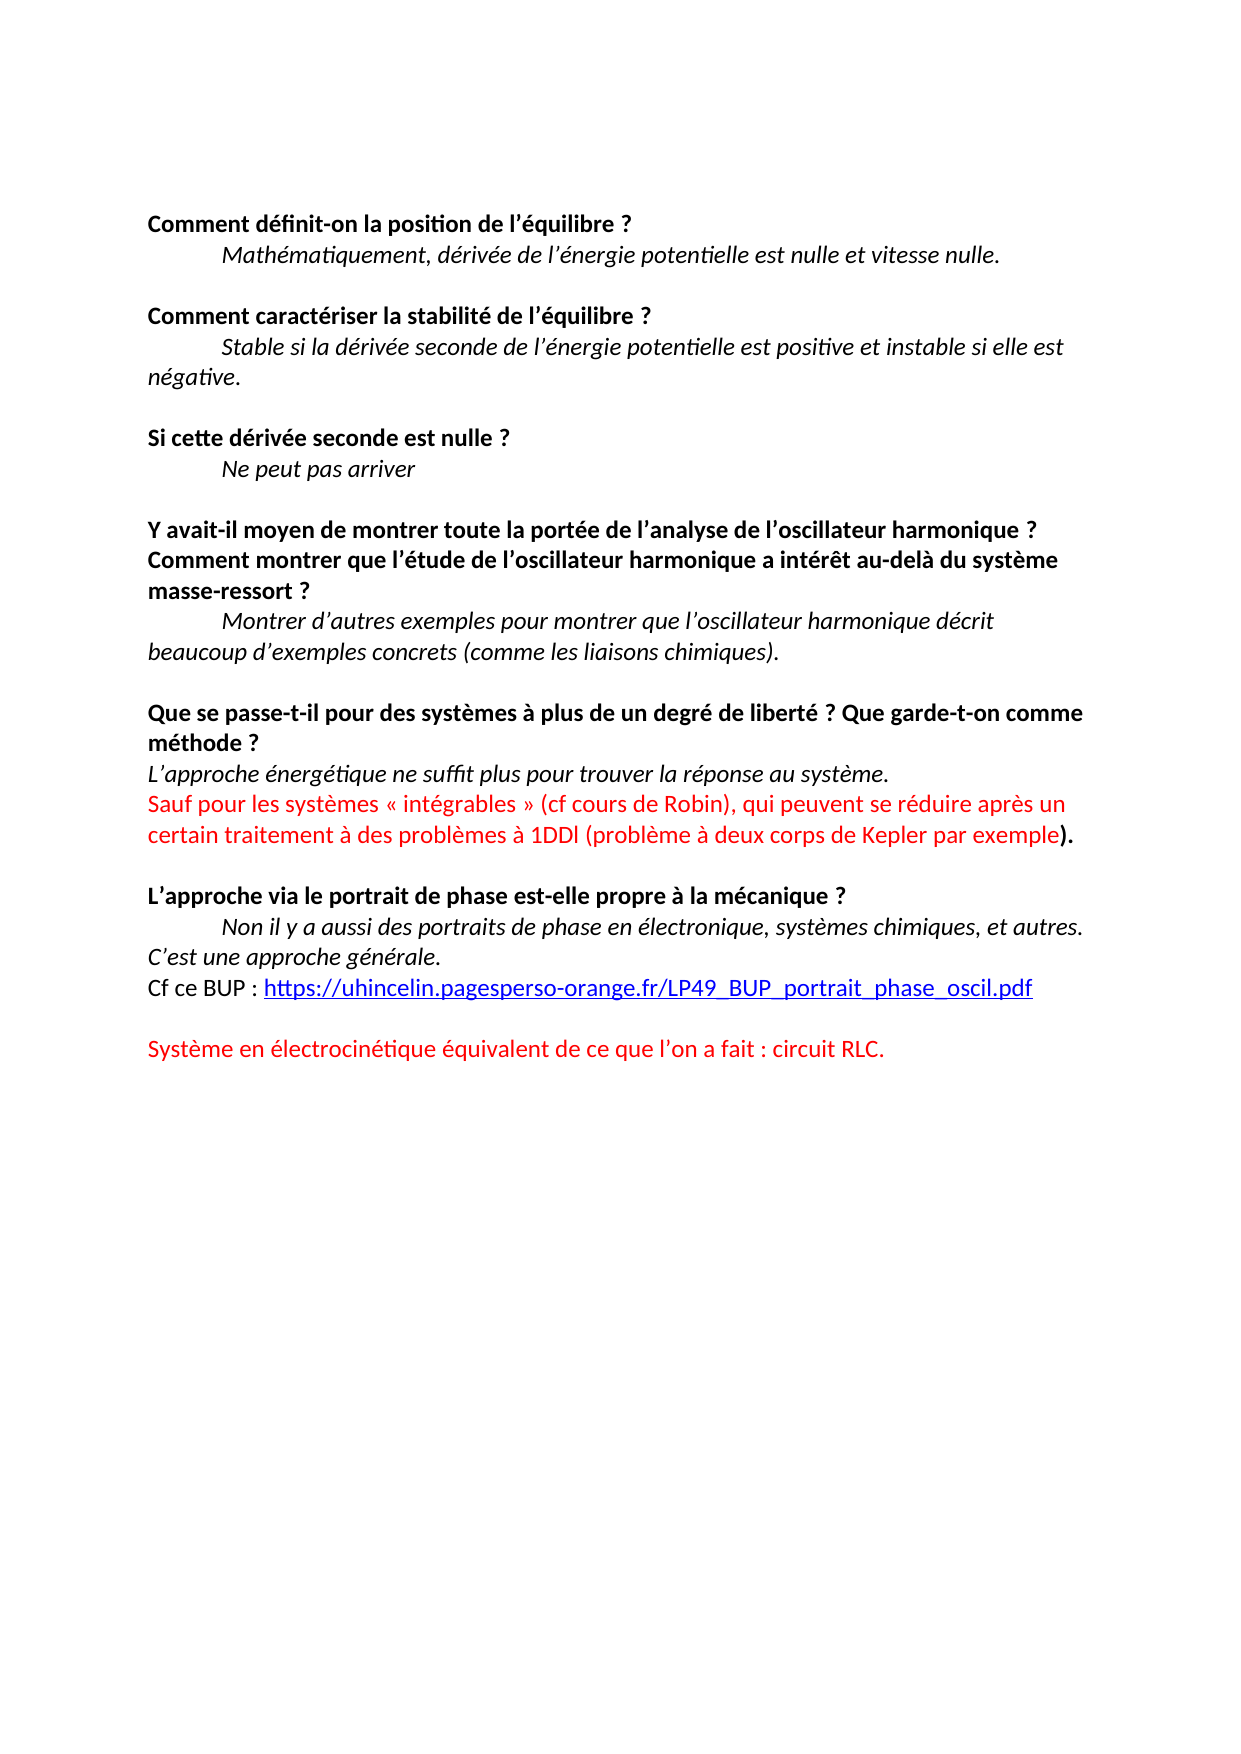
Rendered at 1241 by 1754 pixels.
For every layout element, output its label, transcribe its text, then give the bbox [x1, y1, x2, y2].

text Système en électrocinétique équivalent de ce que l’on a fait : circuit RLC. [148, 1033, 1093, 1063]
text L’approche via le portrait de phase est-elle propre à la mécanique ? [148, 880, 1093, 911]
text Si cette dérivée seconde est nulle ? [148, 422, 1093, 453]
text L’approche énergétique ne suffit plus pour trouver la réponse au système. [148, 758, 1093, 788]
text Y avait-il moyen de montrer toute la portée de l’analyse de l’oscillateur harmonique ? [148, 514, 1093, 544]
text Comment montrer que l’étude de l’oscillateur harmonique a intérêt au-delà du système masse-ressort ? [148, 544, 1093, 605]
text Ne peut pas arriver [148, 453, 1093, 483]
text Comment caractériser la stabilité de l’équilibre ? [148, 300, 1093, 331]
text Mathématiquement, dérivée de l’énergie potentielle est nulle et vitesse nulle. [148, 239, 1093, 270]
text Que se passe-t-il pour des systèmes à plus de un degré de liberté ? Que garde-t-on comme méthode ? [148, 697, 1093, 758]
text Montrer d’autres exemples pour montrer que l’oscillateur harmonique décrit beaucoup d’exemples concrets (comme les liaisons chimiques). [148, 605, 1093, 666]
text Sauf pour les systèmes « intégrables » (cf cours de Robin), qui peuvent se réduire après un certain traitement à des problèmes à 1DDl (problème à deux corps de Kepler par exemple). [148, 788, 1093, 849]
text Cf ce BUP : https://uhincelin.pagesperso-orange.fr/LP49_BUP_portrait_phase_oscil.pdf [148, 972, 1093, 1002]
text Non il y a aussi des portraits de phase en électronique, systèmes chimiques, et autres. C’est une approche générale. [148, 911, 1093, 972]
text Stable si la dérivée seconde de l’énergie potentielle est positive et instable si elle est négative. [148, 331, 1093, 392]
text Comment définit-on la position de l’équilibre ? [148, 209, 1093, 239]
